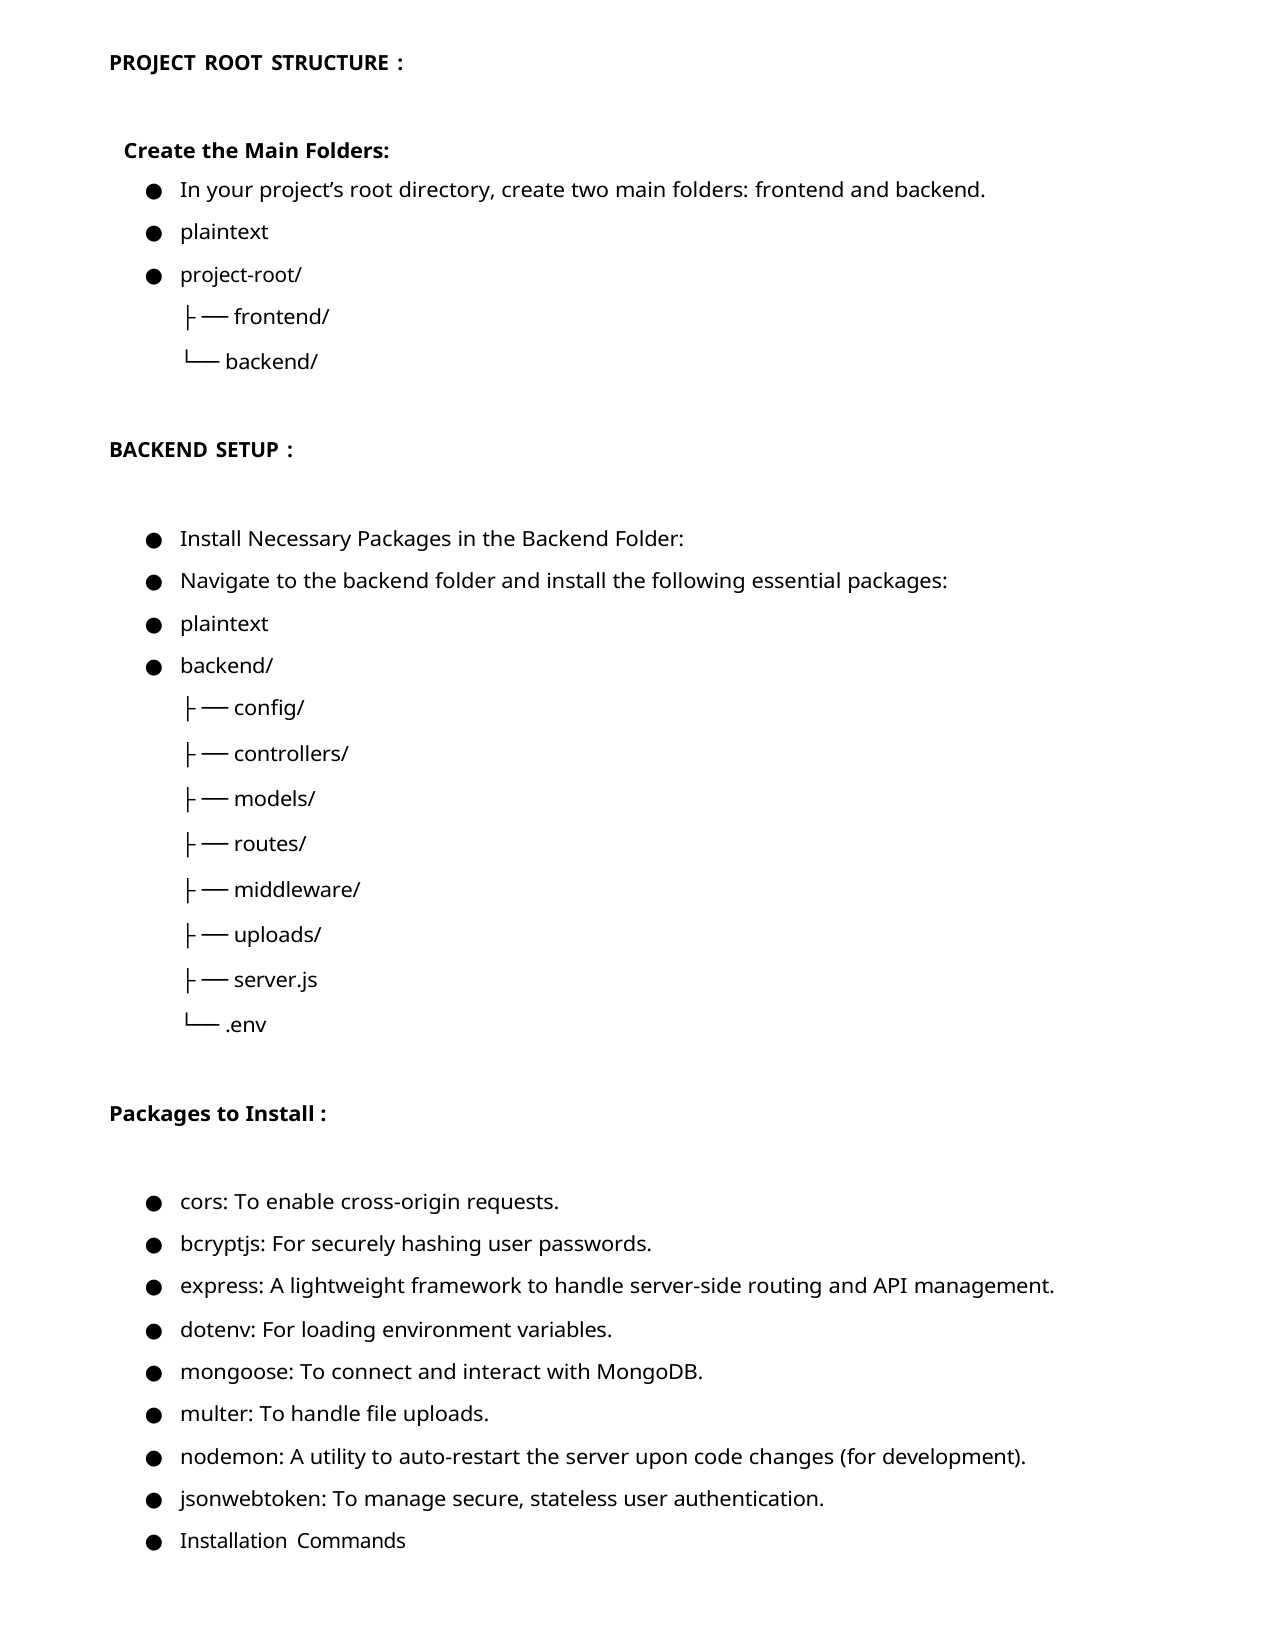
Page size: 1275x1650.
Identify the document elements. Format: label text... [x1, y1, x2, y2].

text └── backend/ [109, 347, 1125, 376]
list plaintext [144, 217, 1125, 246]
list mongoose: To connect and interact with MongoDB. [144, 1357, 1125, 1386]
list In your project’s root directory, create two main folders: frontend and backend. [144, 175, 1125, 203]
subtitle PROJECT ROOT STRUCTURE : [109, 48, 1125, 76]
text ├ ── middleware/ [180, 875, 1125, 903]
list nodemon: A utility to auto-restart the server upon code changes (for development). [144, 1442, 1125, 1470]
list bcryptjs: For securely hashing user passwords. [144, 1229, 1125, 1258]
text ├ ── uploads/ [180, 920, 1125, 948]
list Installation Commands [144, 1527, 1125, 1555]
text ├ ── frontend/ [180, 302, 1125, 330]
list express: A lightweight framework to handle server-side routing and API management. [144, 1272, 1125, 1300]
subtitle Packages to Install : [109, 1099, 1125, 1127]
text ├ ── controllers/ [180, 739, 1125, 767]
list jsonwebtoken: To manage secure, stateless user authentication. [144, 1484, 1125, 1512]
list cors: To enable cross-origin requests. [144, 1187, 1125, 1216]
list dotenv: For loading environment variables. [144, 1315, 1125, 1343]
text └── .env [109, 1011, 1125, 1039]
list multer: To handle file uploads. [144, 1399, 1125, 1428]
list Navigate to the backend folder and install the following essential packages: [144, 566, 1125, 595]
text ├ ── config/ [180, 693, 1125, 722]
subtitle BACKEND SETUP : [109, 436, 1125, 464]
list plaintext [144, 609, 1125, 637]
text ├ ── models/ [180, 784, 1125, 813]
list project-root/ [144, 260, 1125, 288]
text ├ ── routes/ [180, 829, 1125, 858]
list Install Necessary Packages in the Backend Folder: [144, 524, 1125, 553]
text Create the Main Folders: [98, 136, 415, 164]
list backend/ [144, 651, 1125, 679]
text ├ ── server.js [180, 965, 1125, 993]
